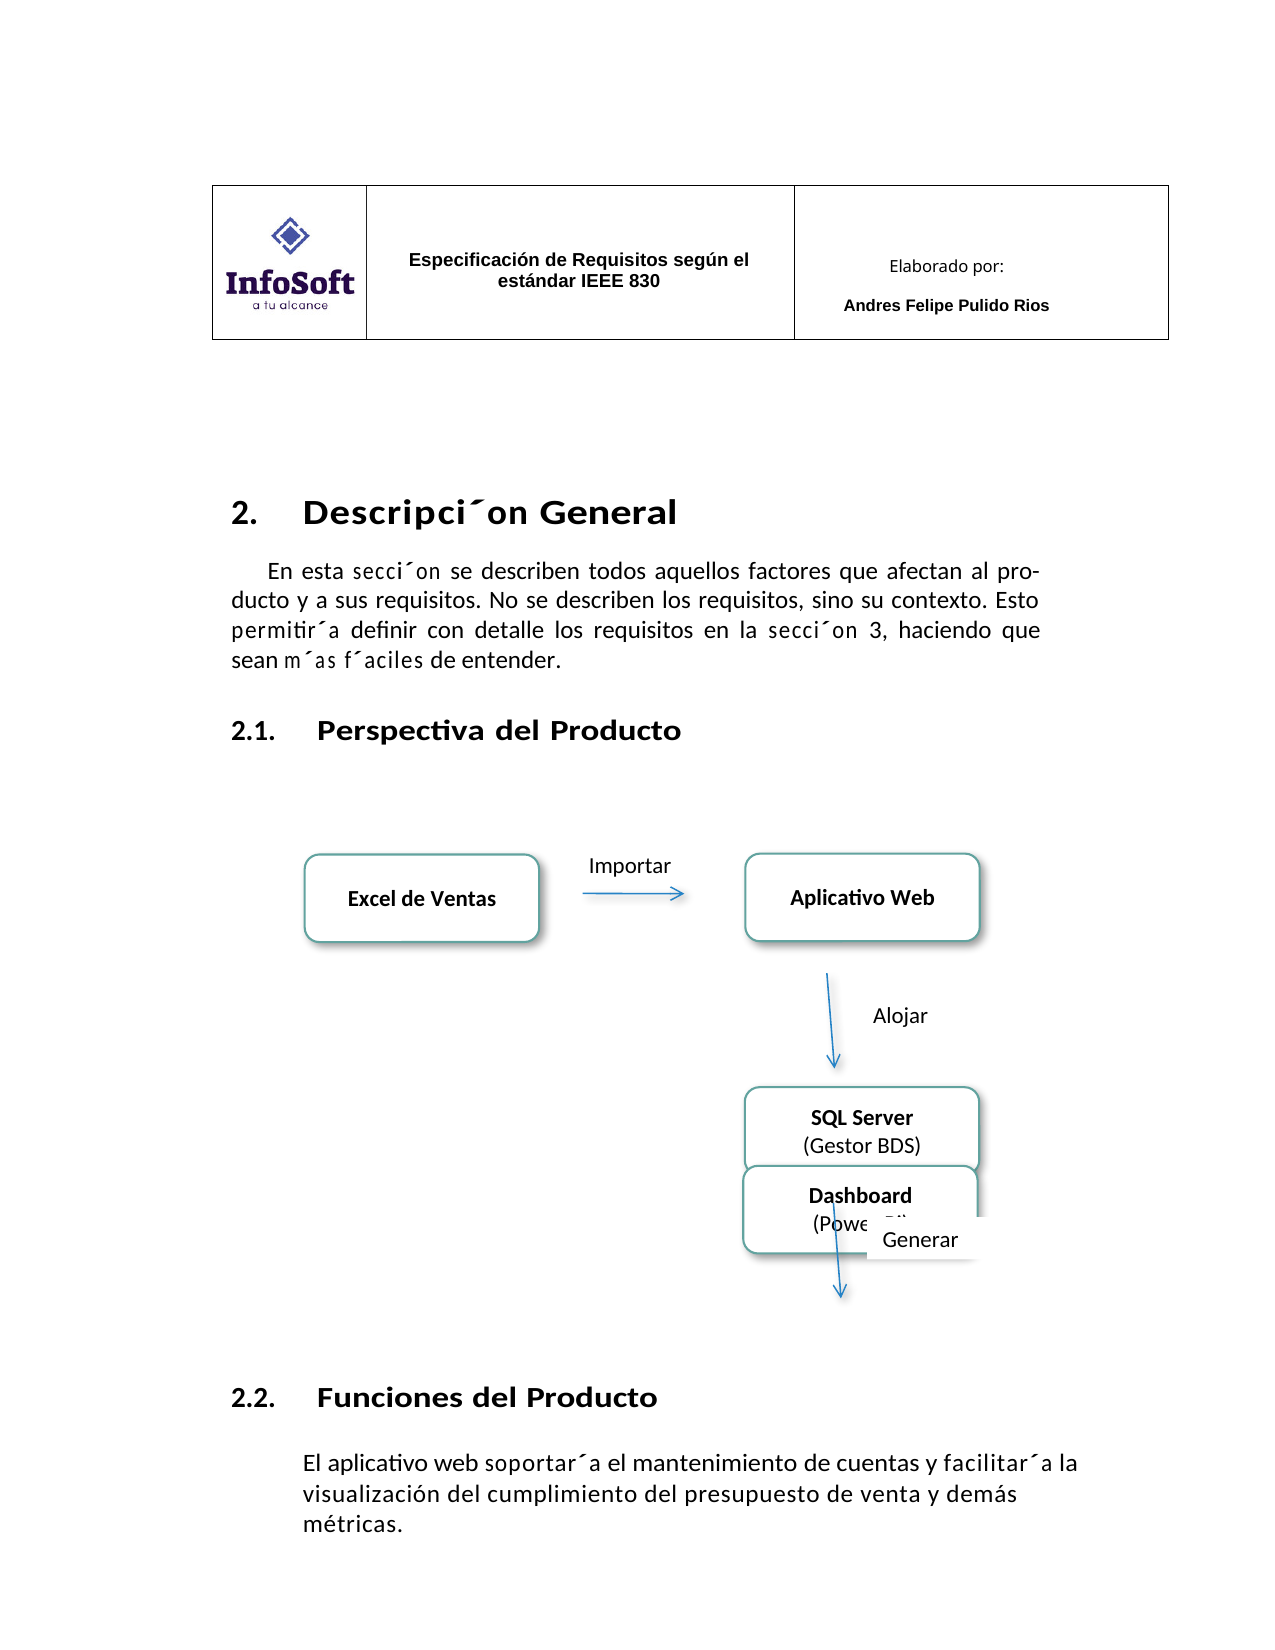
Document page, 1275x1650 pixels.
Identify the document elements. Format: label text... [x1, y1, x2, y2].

subtitle Funciones del Producto [231, 1379, 1096, 1415]
text El aplicativo web soportar´a el mantenimiento de cuentas y facilitar´a la visualización del cumplimiento del presupuesto de venta y demás métricas. [303, 1447, 1096, 1539]
subtitle Descripci´on General [231, 490, 1096, 533]
subtitle Perspectiva del Producto [231, 712, 1096, 748]
text En esta secci´on se describen todos aquellos factores que afectan al pro- ducto y a sus requisitos. No se describen los requisitos, sino su contexto. Esto permitir´a definir con detalle los requisitos en la secci´on 3, haciendo que sean m´as f´aciles de entender. [231, 555, 1041, 675]
picture [213, 186, 367, 339]
